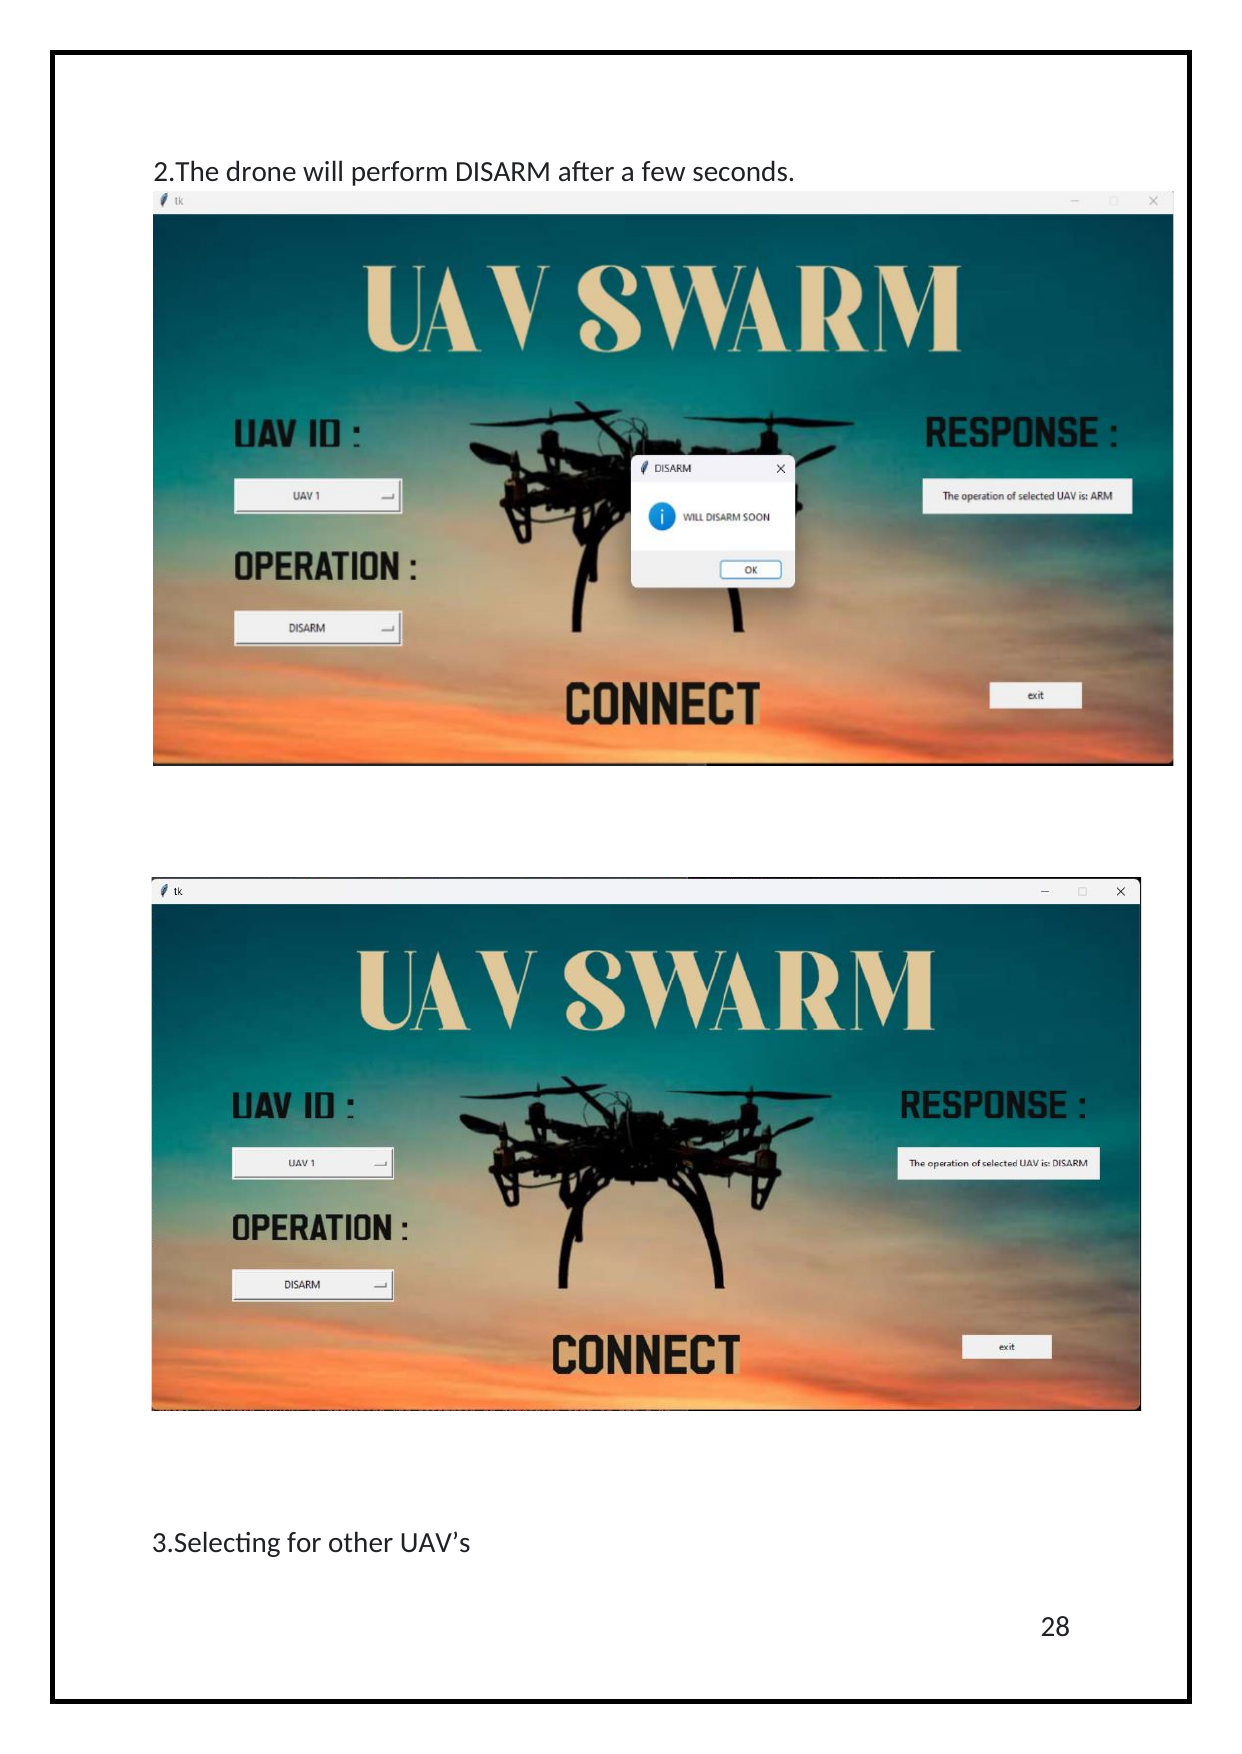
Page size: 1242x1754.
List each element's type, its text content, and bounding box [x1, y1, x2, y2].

picture [153, 191, 1174, 766]
text 2.The drone will perform DISARM after a few seconds. [153, 153, 1070, 191]
picture [206, 938, 219, 942]
picture [151, 929, 157, 942]
picture [151, 911, 155, 926]
text 3.Selecting for other UAV’s [152, 1524, 1070, 1559]
picture [151, 877, 1142, 1411]
